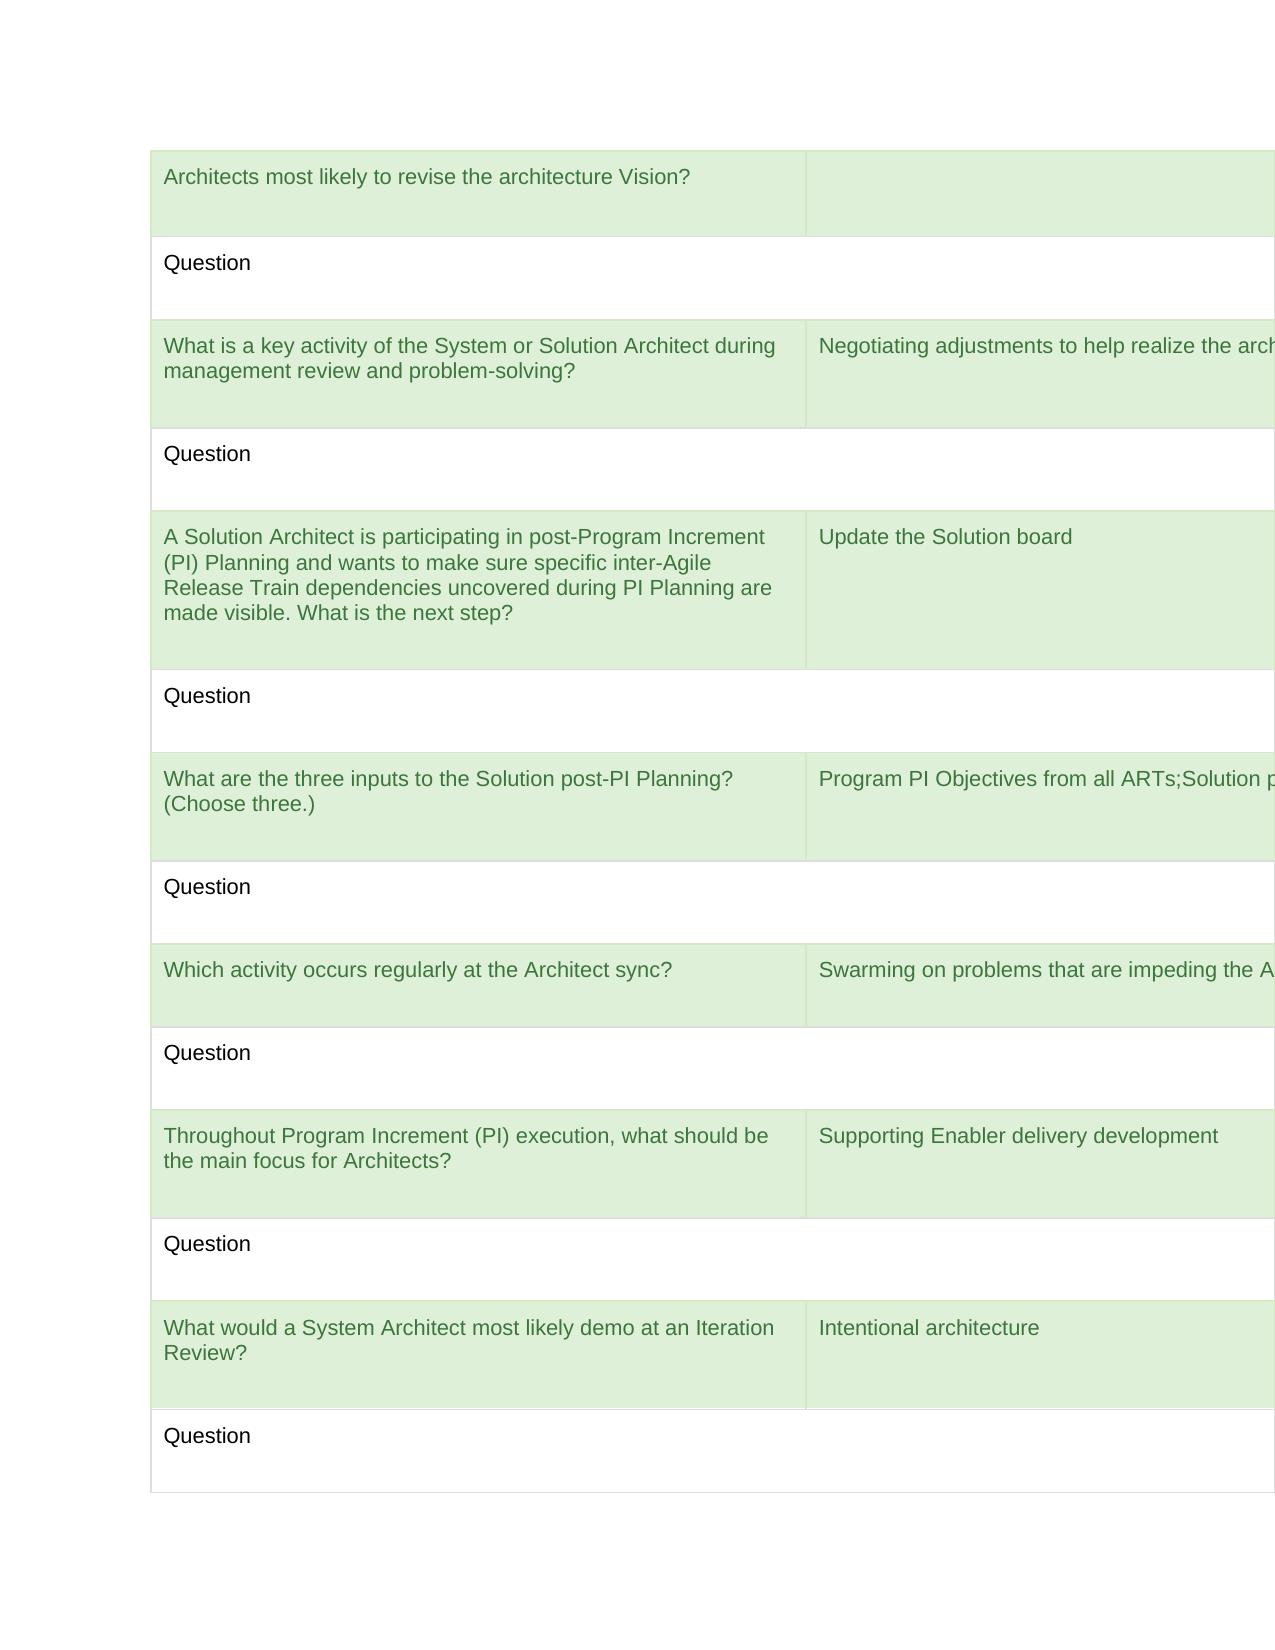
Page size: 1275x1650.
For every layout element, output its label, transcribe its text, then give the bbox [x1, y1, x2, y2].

table_cell Negotiating adjustments to help realize the architecture Vision [807, 321, 1274, 427]
table_cell Swarming on problems that are impeding the Agile Release Train(s) [807, 945, 1274, 1026]
table_cell Question [152, 237, 1274, 319]
table_cell Which activity occurs regularly at the Architect sync? [152, 945, 805, 1026]
table_cell Intentional architecture [807, 1302, 1274, 1408]
table_cell Question [152, 1219, 1274, 1300]
table_cell Throughout Program Increment (PI) execution, what should be the main focus for Architects? [152, 1111, 805, 1217]
table_cell What is a key activity of the System or Solution Architect during management review and problem-solving? [152, 321, 805, 427]
table_cell Question [152, 670, 1274, 752]
table_cell Question [152, 862, 1274, 943]
table_cell What are the three inputs to the Solution post-PI Planning? (Choose three.) [152, 753, 805, 860]
table_cell What would a System Architect most likely demo at an Iteration Review? [152, 1302, 805, 1408]
table_cell Question [152, 1028, 1274, 1109]
table_cell Update the Solution board [807, 512, 1274, 669]
table_cell Question [152, 1410, 1274, 1492]
table_cell Program PI Objectives from all ARTs;Solution planning board;Solution risks; [807, 753, 1274, 860]
table_cell Supporting Enabler delivery development [807, 1111, 1274, 1217]
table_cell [807, 152, 1274, 236]
table_cell A Solution Architect is participating in post-Program Increment (PI) Planning and wants to make sure specific inter-Agile Release Train dependencies uncovered during PI Planning are made visible. What is the next step? [152, 512, 805, 669]
table_cell Question [152, 429, 1274, 510]
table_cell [152, 152, 805, 236]
